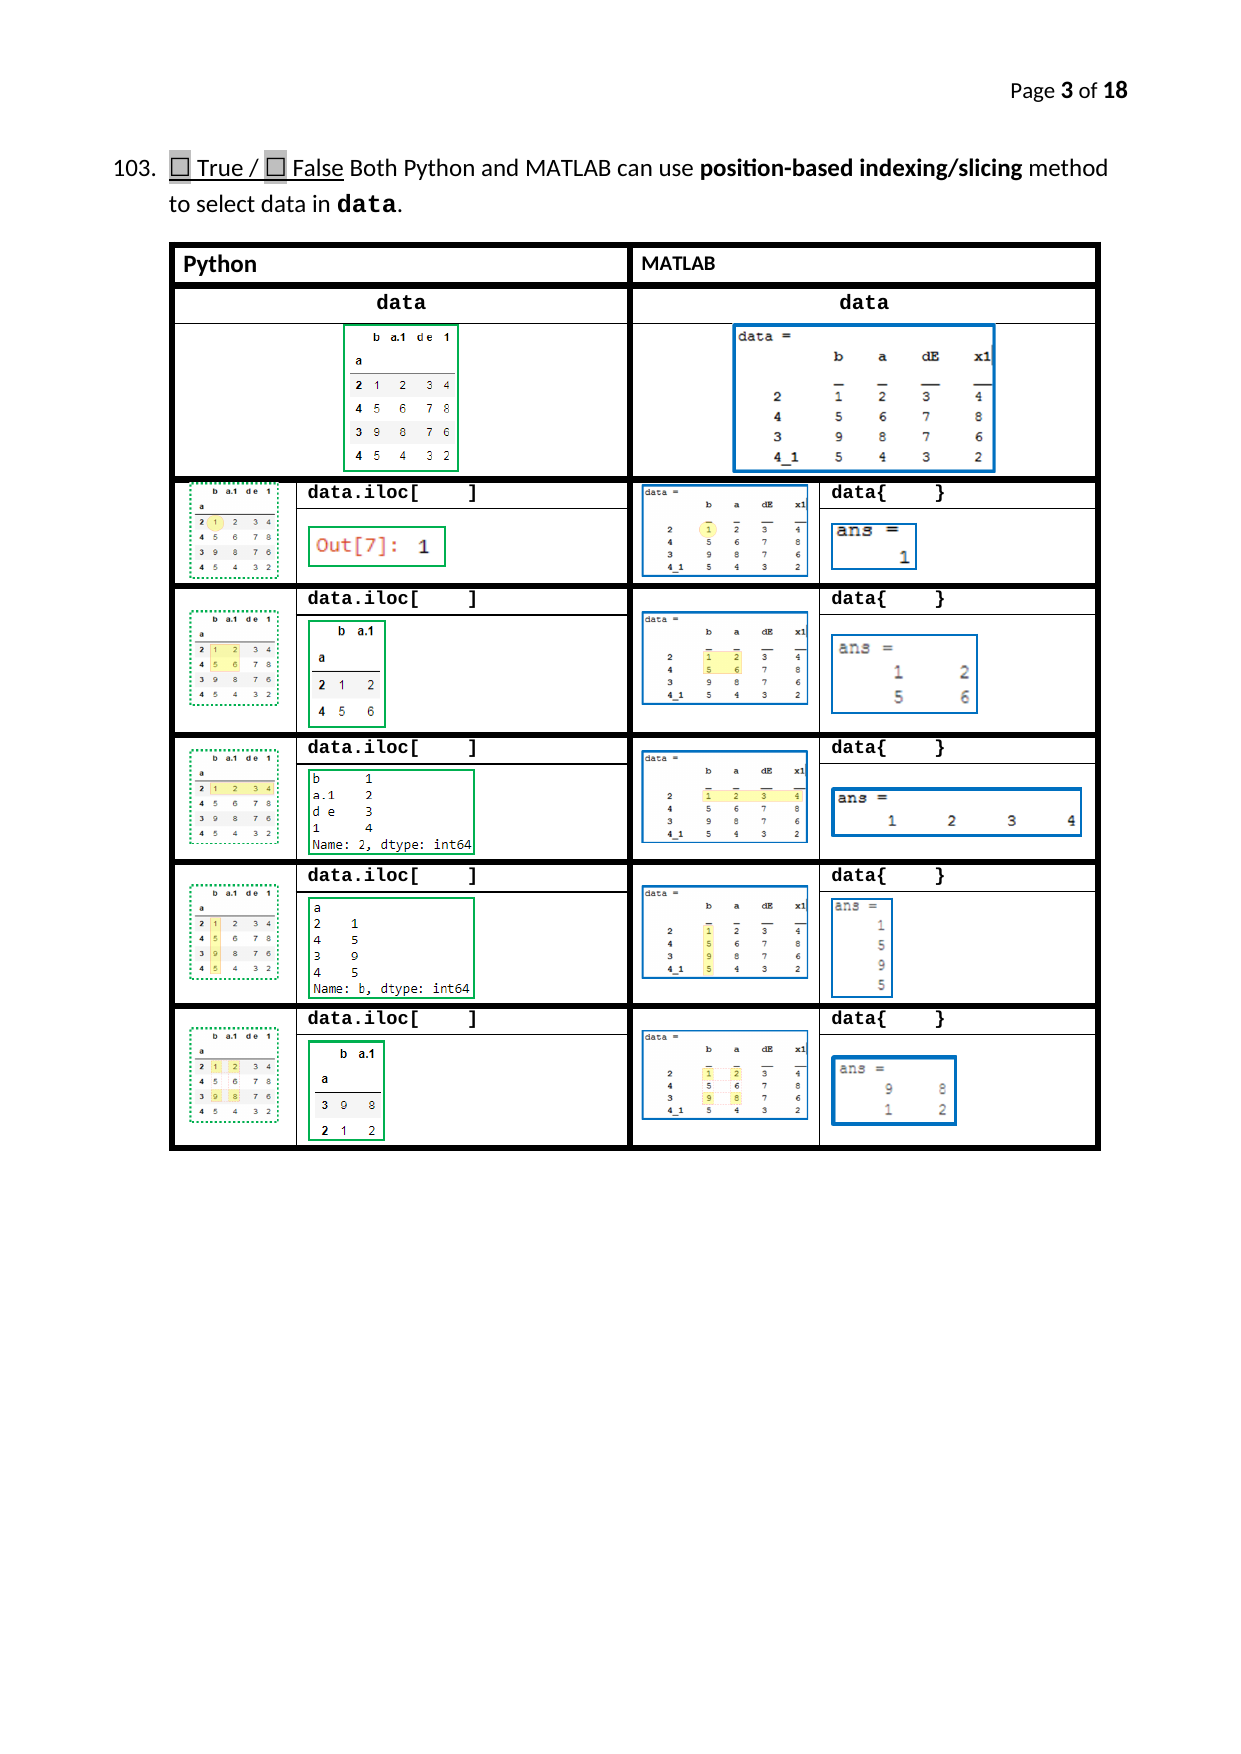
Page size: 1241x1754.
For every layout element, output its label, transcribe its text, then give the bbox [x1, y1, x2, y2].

table_cell [633, 589, 819, 732]
picture [189, 610, 279, 706]
table_cell [297, 1035, 627, 1144]
picture [732, 323, 996, 473]
picture [189, 482, 279, 579]
table_cell [297, 765, 627, 859]
picture [310, 899, 473, 997]
table_cell data [175, 289, 627, 323]
table_cell [820, 764, 1095, 859]
table_cell data.iloc[ ] [297, 589, 627, 614]
table_cell [820, 1035, 1095, 1144]
table_header MATLAB [633, 248, 1095, 282]
picture [345, 326, 457, 470]
picture [833, 525, 915, 568]
picture [189, 749, 279, 844]
picture [310, 1043, 383, 1139]
picture [189, 884, 279, 980]
table_cell [175, 589, 296, 732]
table_cell [820, 509, 1095, 582]
picture [641, 484, 809, 577]
picture [641, 750, 808, 843]
table_cell [820, 892, 1095, 1003]
table_cell [633, 1009, 819, 1144]
table_cell [633, 865, 819, 1003]
table_cell [633, 483, 819, 582]
table_cell data.iloc[ ] [297, 738, 627, 763]
table_cell [820, 615, 1095, 732]
table_cell [175, 324, 627, 476]
picture [831, 787, 1082, 837]
table_cell data{ } [820, 589, 1095, 614]
table_cell [297, 509, 627, 582]
picture [310, 528, 444, 565]
table_cell data.iloc[ ] [297, 1009, 627, 1034]
table_cell [175, 865, 296, 1003]
table_cell data.iloc[ ] [297, 483, 627, 508]
table_cell data.iloc[ ] [297, 865, 627, 891]
table_cell data{ } [820, 483, 1095, 508]
picture [833, 900, 891, 996]
table_cell [297, 893, 627, 1003]
picture [831, 1055, 957, 1126]
table_cell [633, 324, 1095, 476]
picture [833, 636, 976, 712]
picture [641, 1030, 809, 1120]
table_header Python [175, 248, 627, 282]
picture [310, 622, 384, 726]
table_cell [175, 483, 296, 582]
picture [641, 611, 809, 705]
table_cell [633, 738, 819, 859]
table_cell data{ } [820, 865, 1095, 891]
picture [189, 1027, 279, 1123]
table_cell data [633, 289, 1095, 323]
picture [641, 885, 809, 979]
table_cell data{ } [820, 1009, 1095, 1034]
table_cell [297, 616, 627, 732]
table_cell [175, 1009, 296, 1144]
list True / False Both Python and MATLAB can use position-based indexing/slicing method to select data in data. [112, 150, 1128, 220]
picture [310, 771, 473, 853]
table_cell data{ } [820, 738, 1095, 763]
table_cell [175, 738, 296, 859]
